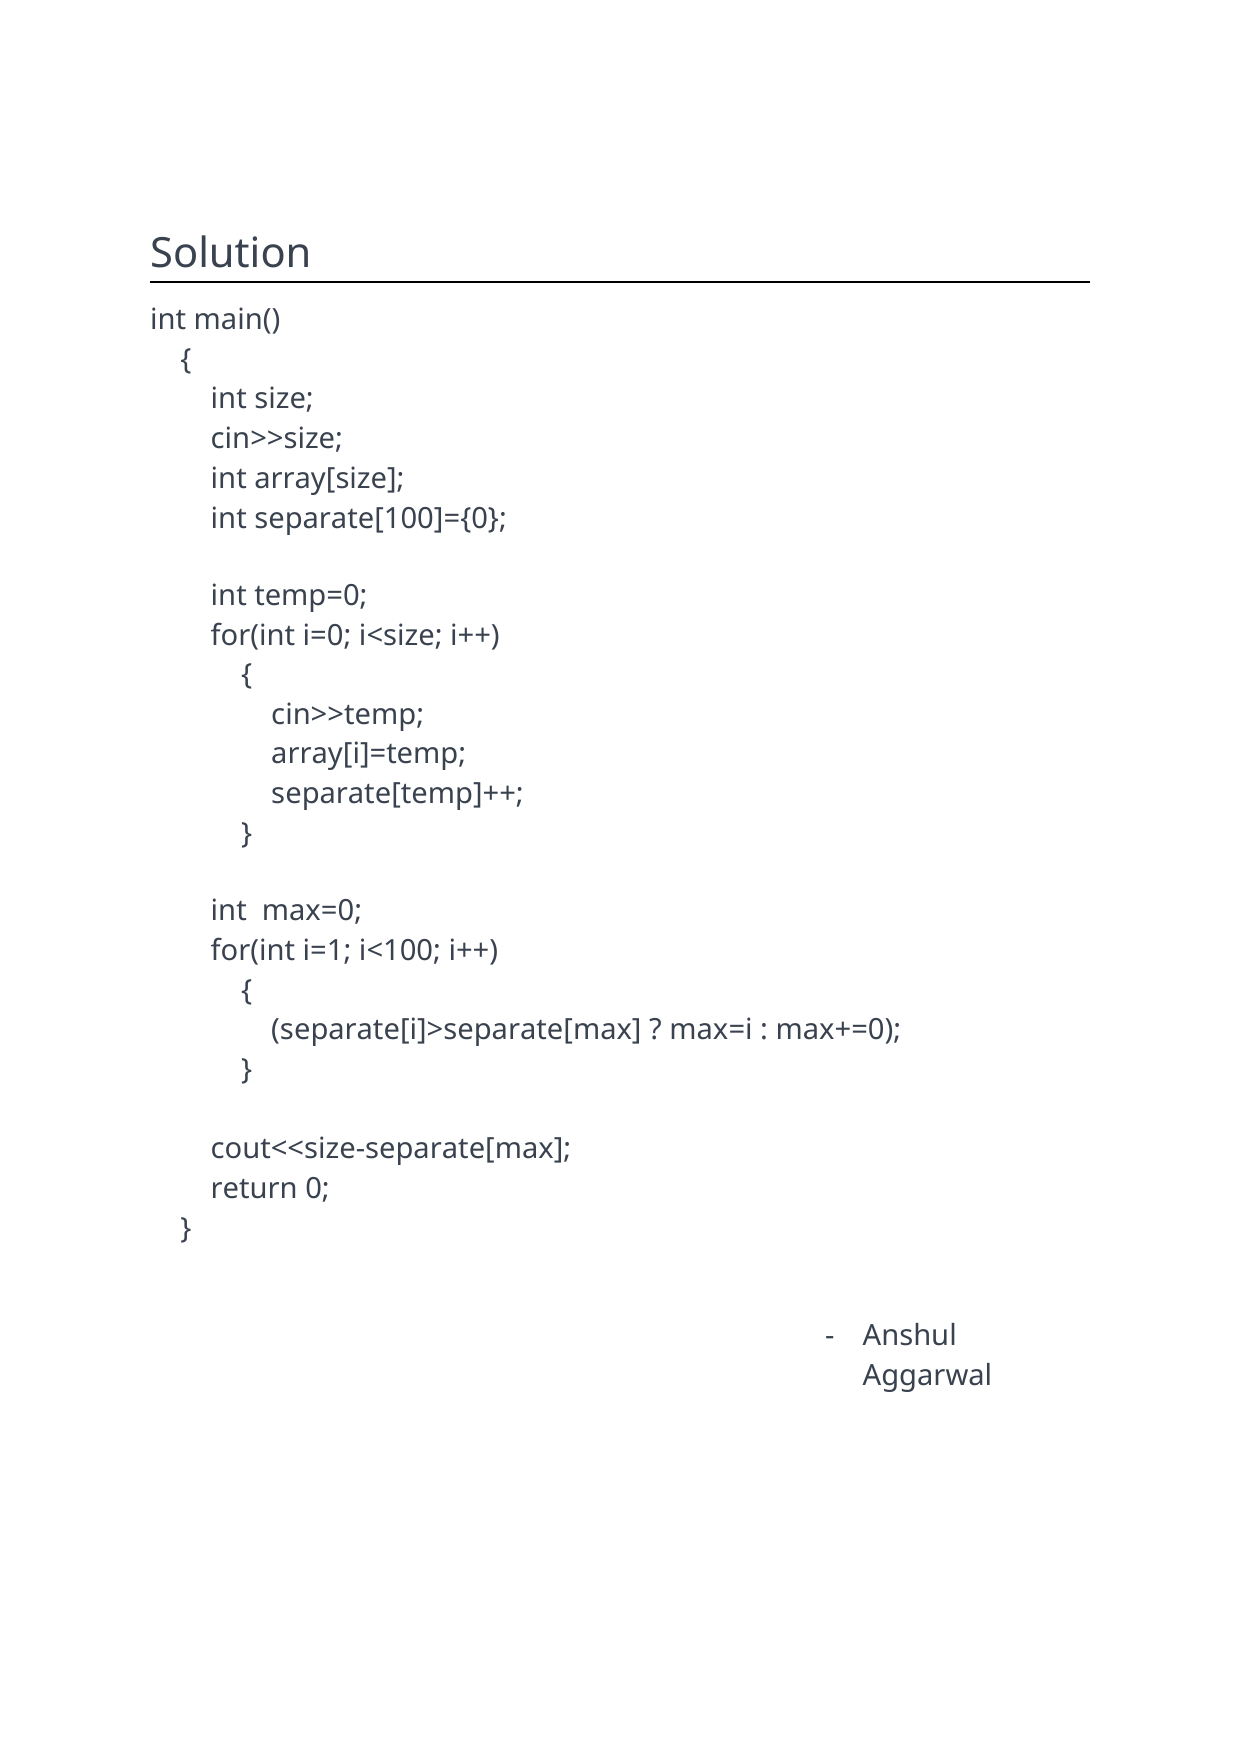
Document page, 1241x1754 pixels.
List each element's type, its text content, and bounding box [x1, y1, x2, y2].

text for(int i=0; i<size; i++) [150, 614, 1090, 653]
text (separate[i]>separate[max] ? max=i : max+=0); [150, 1008, 1090, 1048]
text int main() [150, 298, 1090, 338]
text cin>>size; [150, 417, 1090, 457]
text } [150, 1207, 1090, 1247]
text int max=0; [150, 889, 1090, 929]
text int array[size]; [150, 457, 1090, 497]
text cin>>temp; [150, 693, 1090, 733]
text cout<<size-separate[max]; [150, 1127, 1090, 1167]
text int separate[100]={0}; [150, 497, 1090, 537]
text Solution [150, 222, 1090, 281]
text { [150, 338, 1090, 378]
text } [150, 812, 1090, 852]
list Anshul Aggarwal [825, 1314, 1090, 1394]
text array[i]=temp; [150, 733, 1090, 772]
text int size; [150, 378, 1090, 417]
text return 0; [150, 1167, 1090, 1207]
text int temp=0; [150, 574, 1090, 614]
text for(int i=1; i<100; i++) [150, 929, 1090, 969]
text separate[temp]++; [150, 772, 1090, 812]
text { [150, 653, 1090, 693]
text } [150, 1048, 1090, 1088]
text { [150, 969, 1090, 1008]
